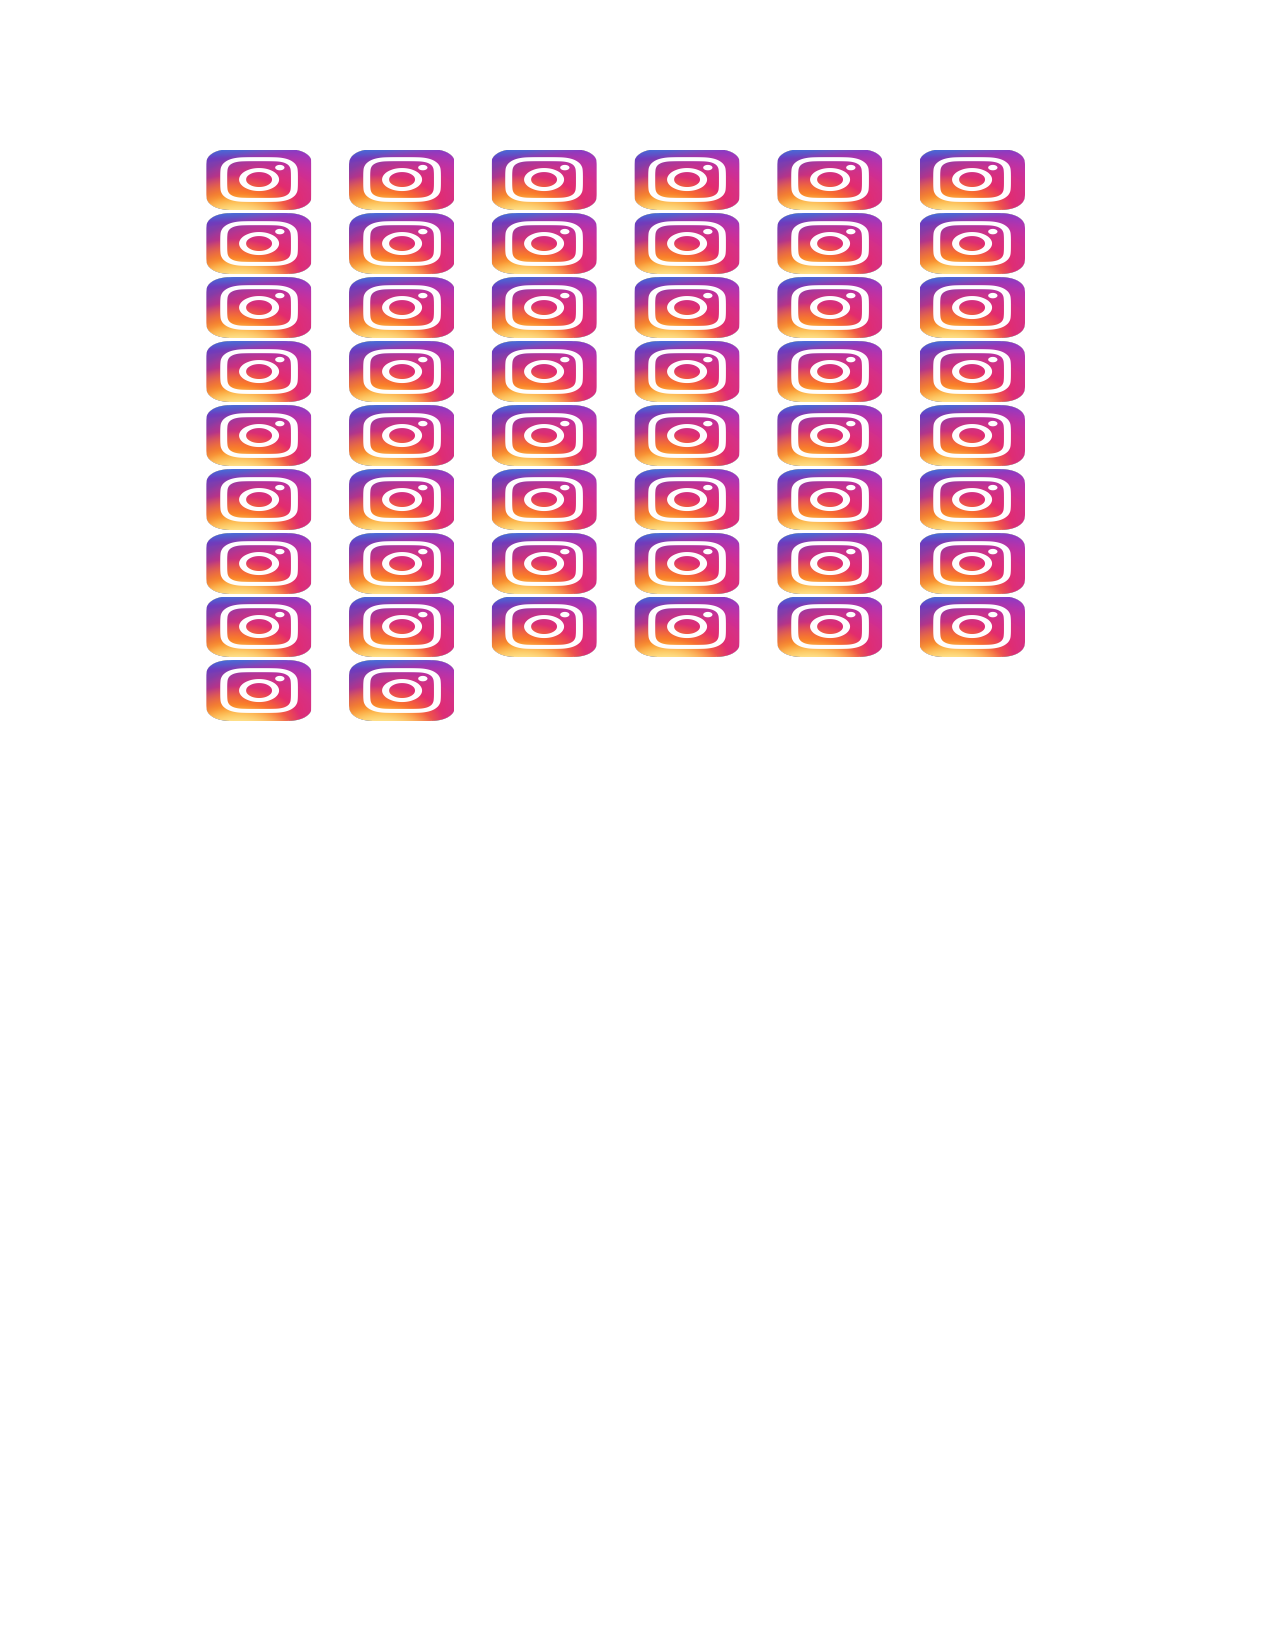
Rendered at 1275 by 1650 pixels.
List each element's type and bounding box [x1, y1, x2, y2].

picture [920, 277, 1025, 338]
picture [777, 150, 883, 210]
picture [634, 405, 740, 466]
picture [206, 469, 312, 530]
picture [777, 277, 883, 338]
picture [777, 341, 883, 402]
picture [777, 469, 883, 530]
picture [349, 277, 454, 338]
picture [349, 469, 454, 530]
picture [491, 150, 597, 210]
picture [349, 341, 454, 402]
picture [920, 213, 1025, 274]
picture [206, 277, 312, 338]
picture [634, 341, 740, 402]
picture [920, 469, 1025, 530]
picture [920, 150, 1025, 210]
picture [491, 469, 597, 530]
picture [206, 213, 312, 274]
picture [634, 469, 740, 530]
picture [206, 660, 312, 721]
picture [349, 533, 454, 594]
picture [206, 533, 312, 594]
picture [777, 213, 883, 274]
picture [206, 405, 312, 466]
picture [206, 341, 312, 402]
picture [634, 150, 740, 210]
picture [634, 533, 740, 594]
picture [634, 277, 740, 338]
picture [206, 150, 312, 210]
picture [349, 405, 454, 466]
picture [349, 660, 454, 721]
picture [491, 597, 597, 657]
picture [777, 405, 883, 466]
picture [777, 533, 883, 594]
picture [634, 597, 740, 657]
picture [777, 597, 883, 657]
picture [920, 533, 1025, 594]
picture [491, 213, 597, 274]
picture [491, 405, 597, 466]
picture [920, 597, 1025, 657]
picture [920, 405, 1025, 466]
picture [349, 213, 454, 274]
picture [206, 597, 312, 657]
picture [920, 341, 1025, 402]
picture [491, 533, 597, 594]
picture [349, 150, 454, 210]
picture [634, 213, 740, 274]
picture [349, 597, 454, 657]
picture [491, 277, 597, 338]
picture [491, 341, 597, 402]
